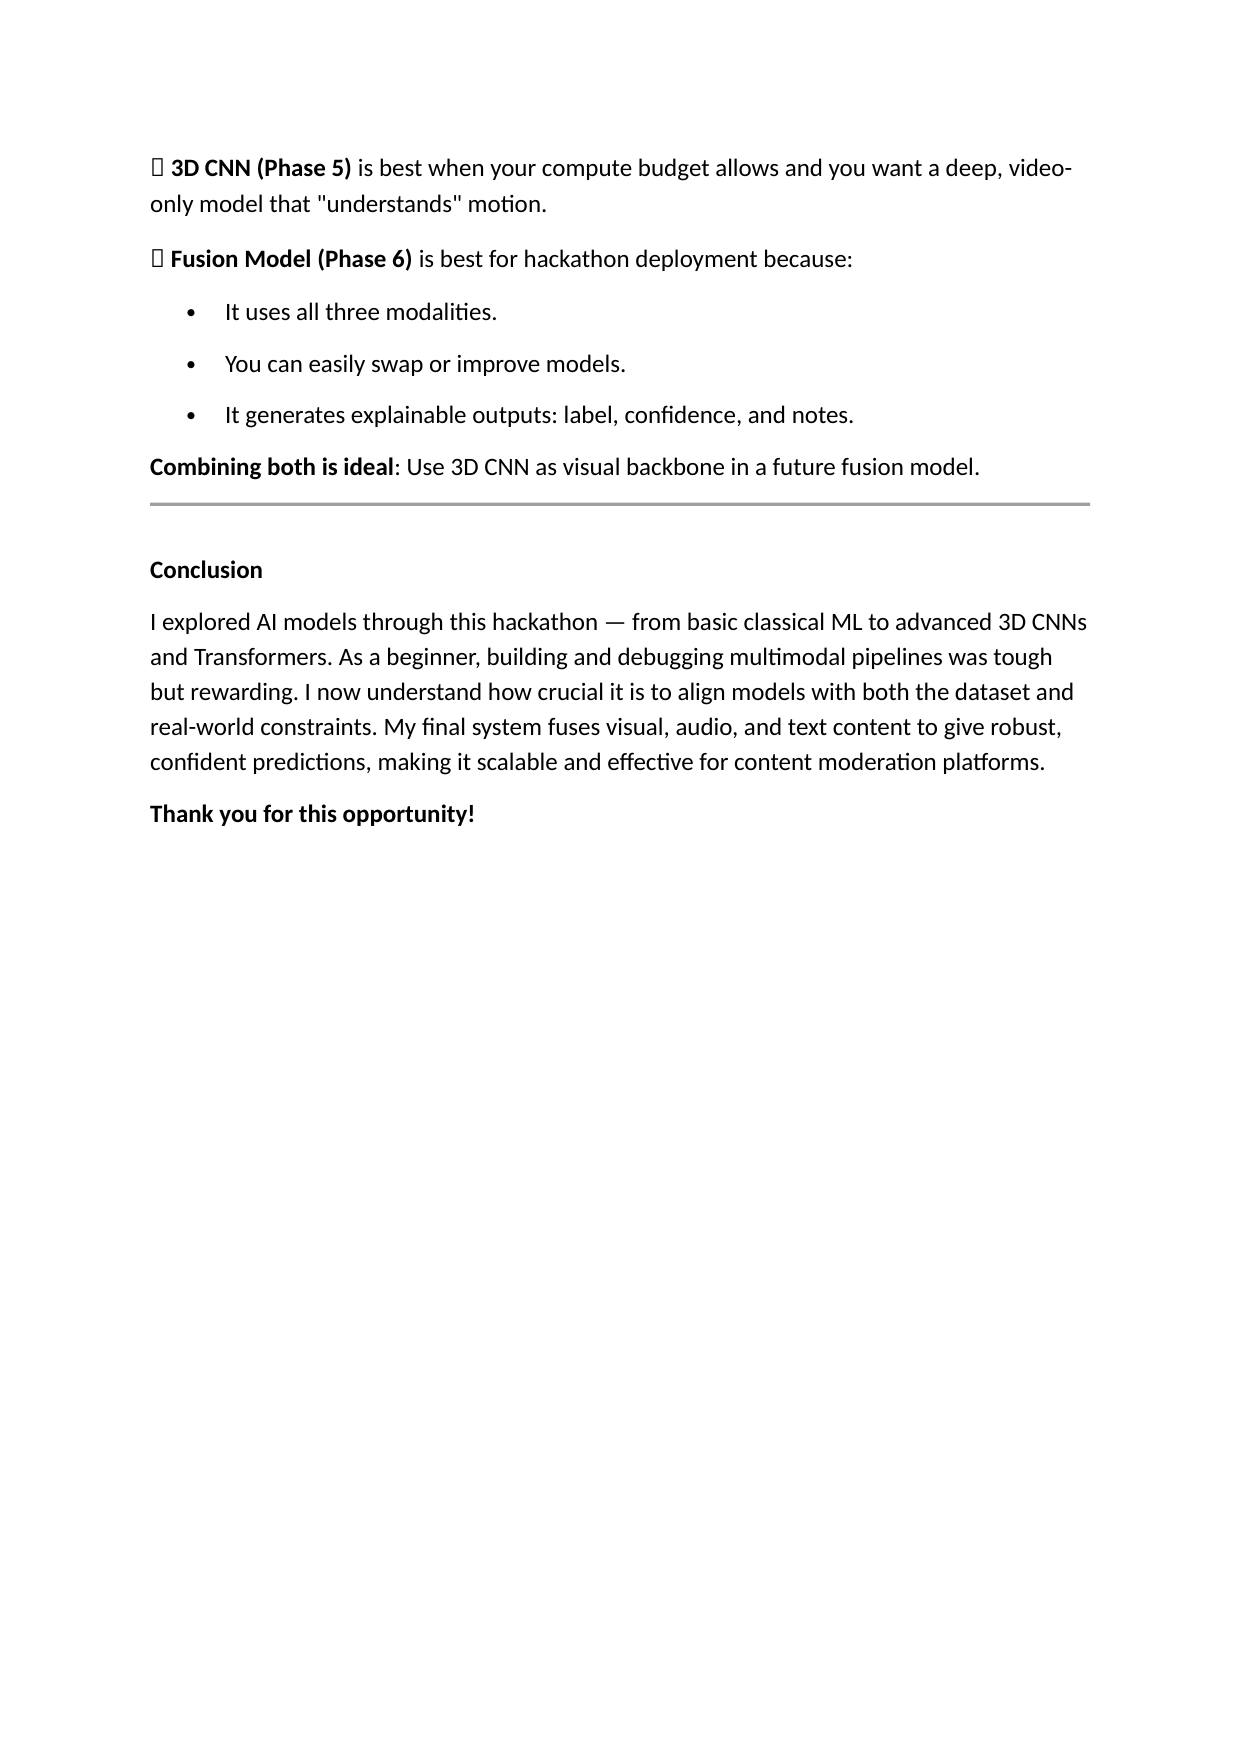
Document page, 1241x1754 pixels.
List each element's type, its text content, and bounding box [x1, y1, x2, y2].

text I explored AI models through this hackathon — from basic classical ML to advanced 3D CNNs and Transformers. As a beginner, building and debugging multimodal pipelines was tough but rewarding. I now understand how crucial it is to align models with both the dataset and real-world constraints. My final system fuses visual, audio, and text content to give robust, confident predictions, making it scalable and effective for content moderation platforms. [150, 606, 1090, 777]
text Combining both is ideal: Use 3D CNN as visual backbone in a future fusion model. [150, 451, 1090, 482]
list You can easily swap or improve models. [187, 348, 1090, 378]
text Conclusion [150, 554, 1090, 585]
text Thank you for this opportunity! [150, 798, 1090, 828]
list It uses all three modalities. [187, 296, 1090, 327]
text ✅ 3D CNN (Phase 5) is best when your compute budget allows and you want a deep, video-only model that "understands" motion. [150, 150, 1090, 219]
list It generates explainable outputs: label, confidence, and notes. [187, 399, 1090, 430]
text ✅ Fusion Model (Phase 6) is best for hackathon deployment because: [150, 240, 1090, 274]
